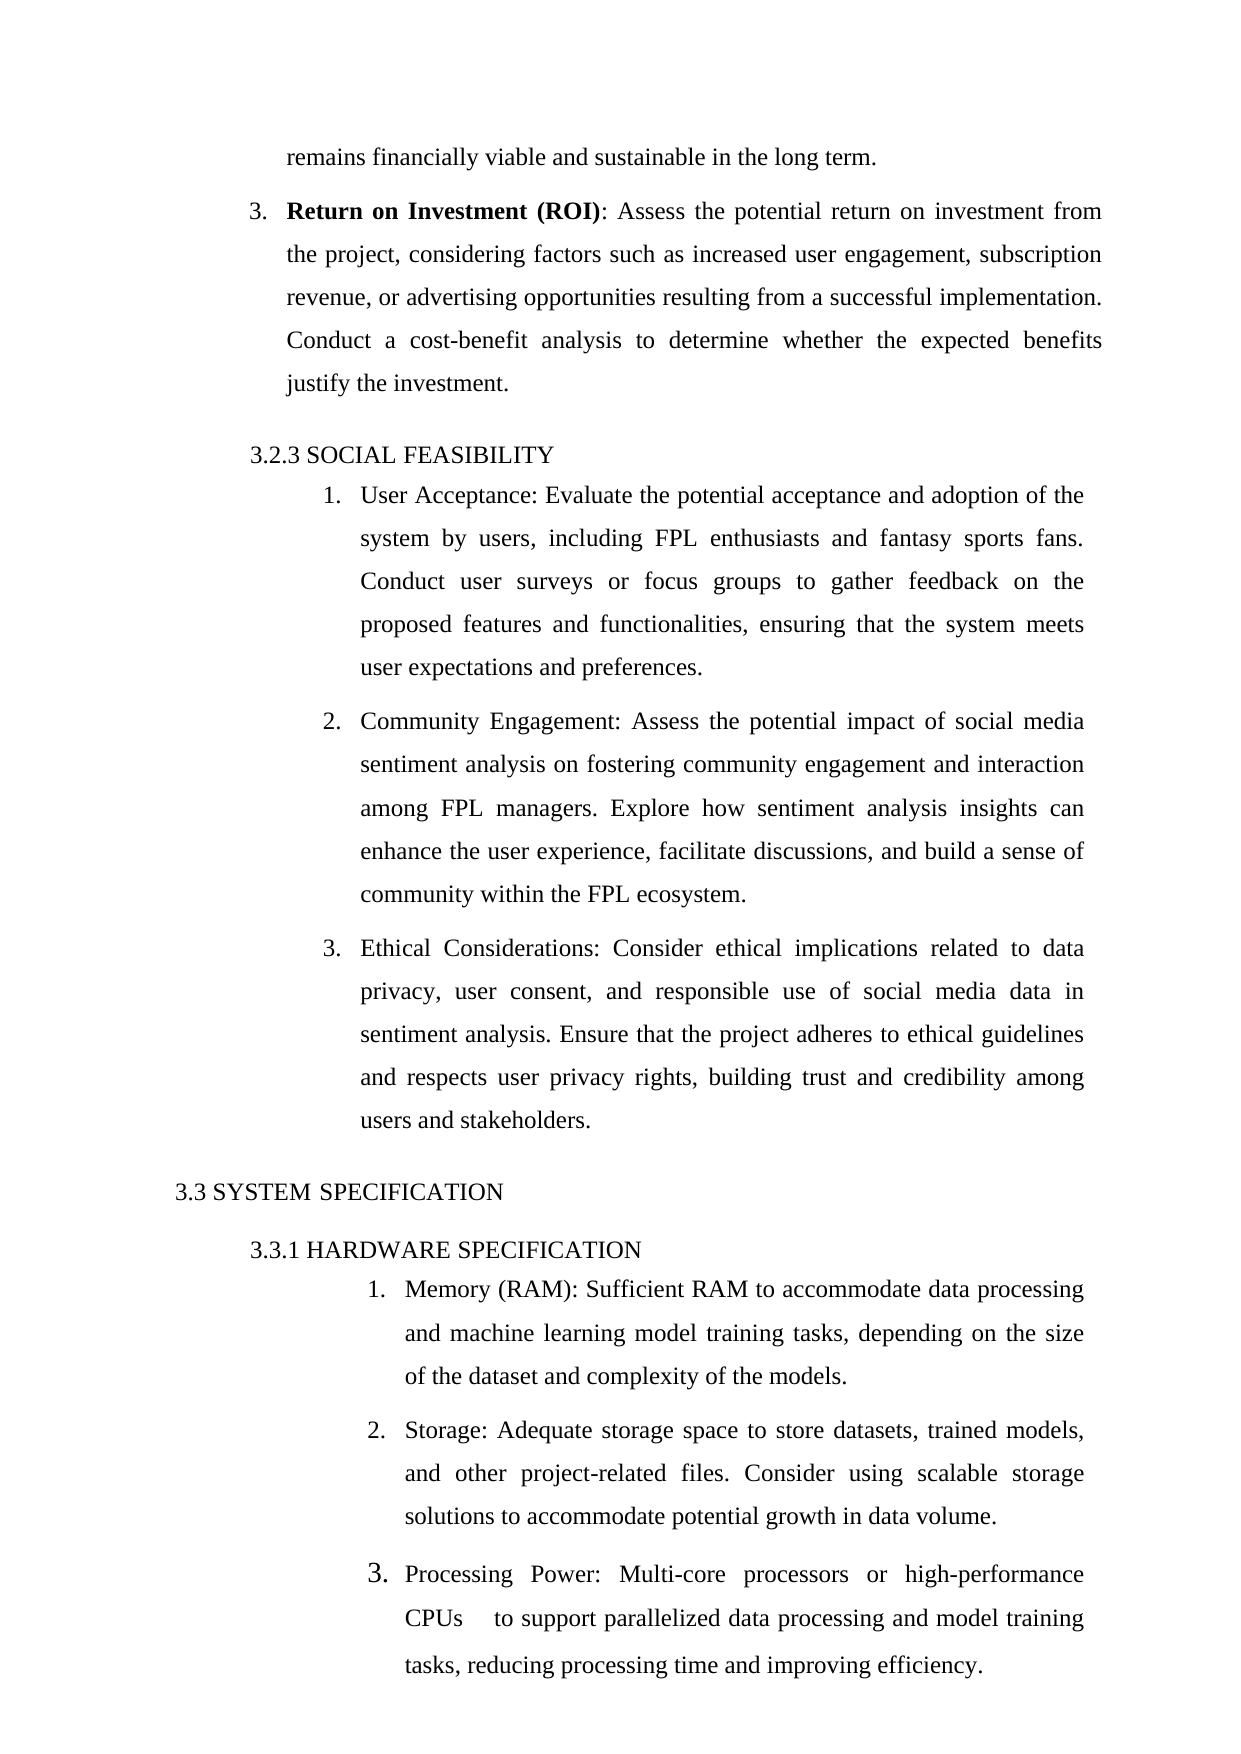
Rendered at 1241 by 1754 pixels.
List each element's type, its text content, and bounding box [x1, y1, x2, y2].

list Community Engagement: Assess the potential impact of social media sentiment analysis on fostering community engagement and interaction among FPL managers. Explore how sentiment analysis insights can enhance the user experience, facilitate discussions, and build a sense of community within the FPL ecosystem. [323, 706, 1085, 908]
list Processing Power: Multi-core processors or high-performance CPUs to support parallelized data processing and model training tasks, reducing processing time and improving efficiency. [367, 1555, 1085, 1680]
list User Acceptance: Evaluate the potential acceptance and adoption of the system by users, including FPL enthusiasts and fantasy sports fans. Conduct user surveys or focus groups to gather feedback on the proposed features and functionalities, ensuring that the system meets user expectations and preferences. [323, 480, 1085, 681]
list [249, 142, 1103, 170]
text 3.3.1 HARDWARE SPECIFICATION [175, 1235, 1103, 1263]
list Storage: Adequate storage space to store datasets, trained models, and other project-related files. Consider using scalable storage solutions to accommodate potential growth in data volume. [367, 1415, 1085, 1530]
list Memory (RAM): Sufficient RAM to accommodate data processing and machine learning model training tasks, depending on the size of the dataset and complexity of the models. [367, 1274, 1085, 1389]
list Ethical Considerations: Consider ethical implications related to data privacy, user consent, and responsible use of social media data in sentiment analysis. Ensure that the project adheres to ethical guidelines and respects user privacy rights, building trust and credibility among users and stakeholders. [323, 933, 1085, 1134]
text 3.2.3 SOCIAL FEASIBILITY [175, 440, 1103, 469]
text 3.3 SYSTEM SPECIFICATION [175, 1177, 1103, 1206]
list Return on Investment (ROI): Assess the potential return on investment from the project, considering factors such as increased user engagement, subscription revenue, or advertising opportunities resulting from a successful implementation. Conduct a cost-benefit analysis to determine whether the expected benefits justify the investment. [249, 196, 1103, 397]
